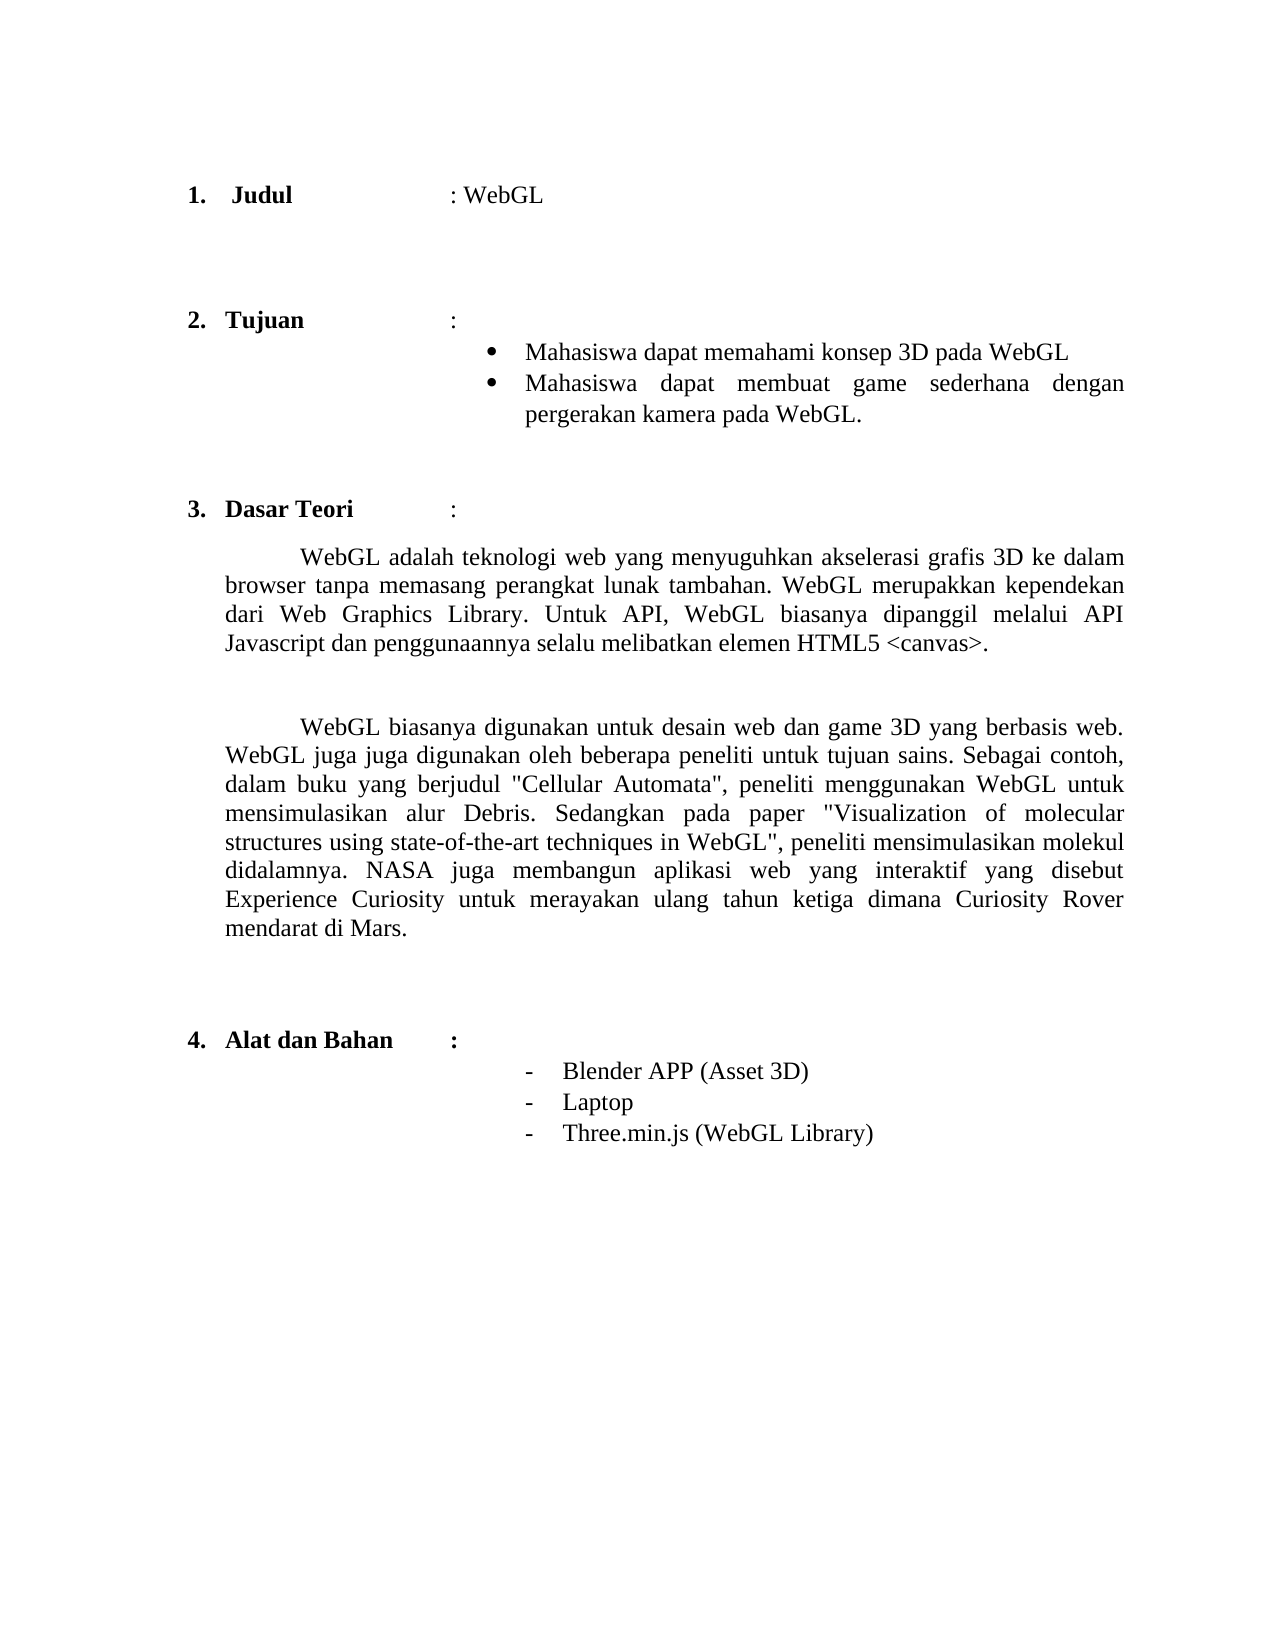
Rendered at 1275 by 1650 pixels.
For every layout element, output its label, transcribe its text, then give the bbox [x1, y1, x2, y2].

list Judul : WebGL [187, 180, 1125, 209]
text WebGL adalah teknologi web yang menyuguhkan akselerasi grafis 3D ke dalam browser tanpa memasang perangkat lunak tambahan. WebGL merupakkan kependekan dari Web Graphics Library. Untuk API, WebGL biasanya dipanggil melalui API Javascript dan penggunaannya selalu melibatkan elemen HTML5 <canvas>. [225, 542, 1125, 657]
list Blender APP (Asset 3D) [525, 1056, 1125, 1085]
list Three.min.js (WebGL Library) [525, 1118, 1125, 1147]
list Laptop [525, 1087, 1125, 1116]
list Alat dan Bahan : [187, 1025, 1125, 1054]
list Mahasiswa dapat memahami konsep 3D pada WebGL [487, 337, 1125, 365]
list Mahasiswa dapat membuat game sederhana dengan pergerakan kamera pada WebGL. [487, 368, 1125, 427]
list Tujuan : [187, 306, 1125, 334]
text WebGL biasanya digunakan untuk desain web dan game 3D yang berbasis web. WebGL juga juga digunakan oleh beberapa peneliti untuk tujuan sains. Sebagai contoh, dalam buku yang berjudul "Cellular Automata", peneliti menggunakan WebGL untuk mensimulasikan alur Debris. Sedangkan pada paper "Visualization of molecular structures using state-of-the-art techniques in WebGL", peneliti mensimulasikan molekul didalamnya. NASA juga membangun aplikasi web yang interaktif yang disebut Experience Curiosity untuk merayakan ulang tahun ketiga dimana Curiosity Rover mendarat di Mars. [225, 712, 1125, 942]
list Dasar Teori : [187, 494, 1125, 523]
